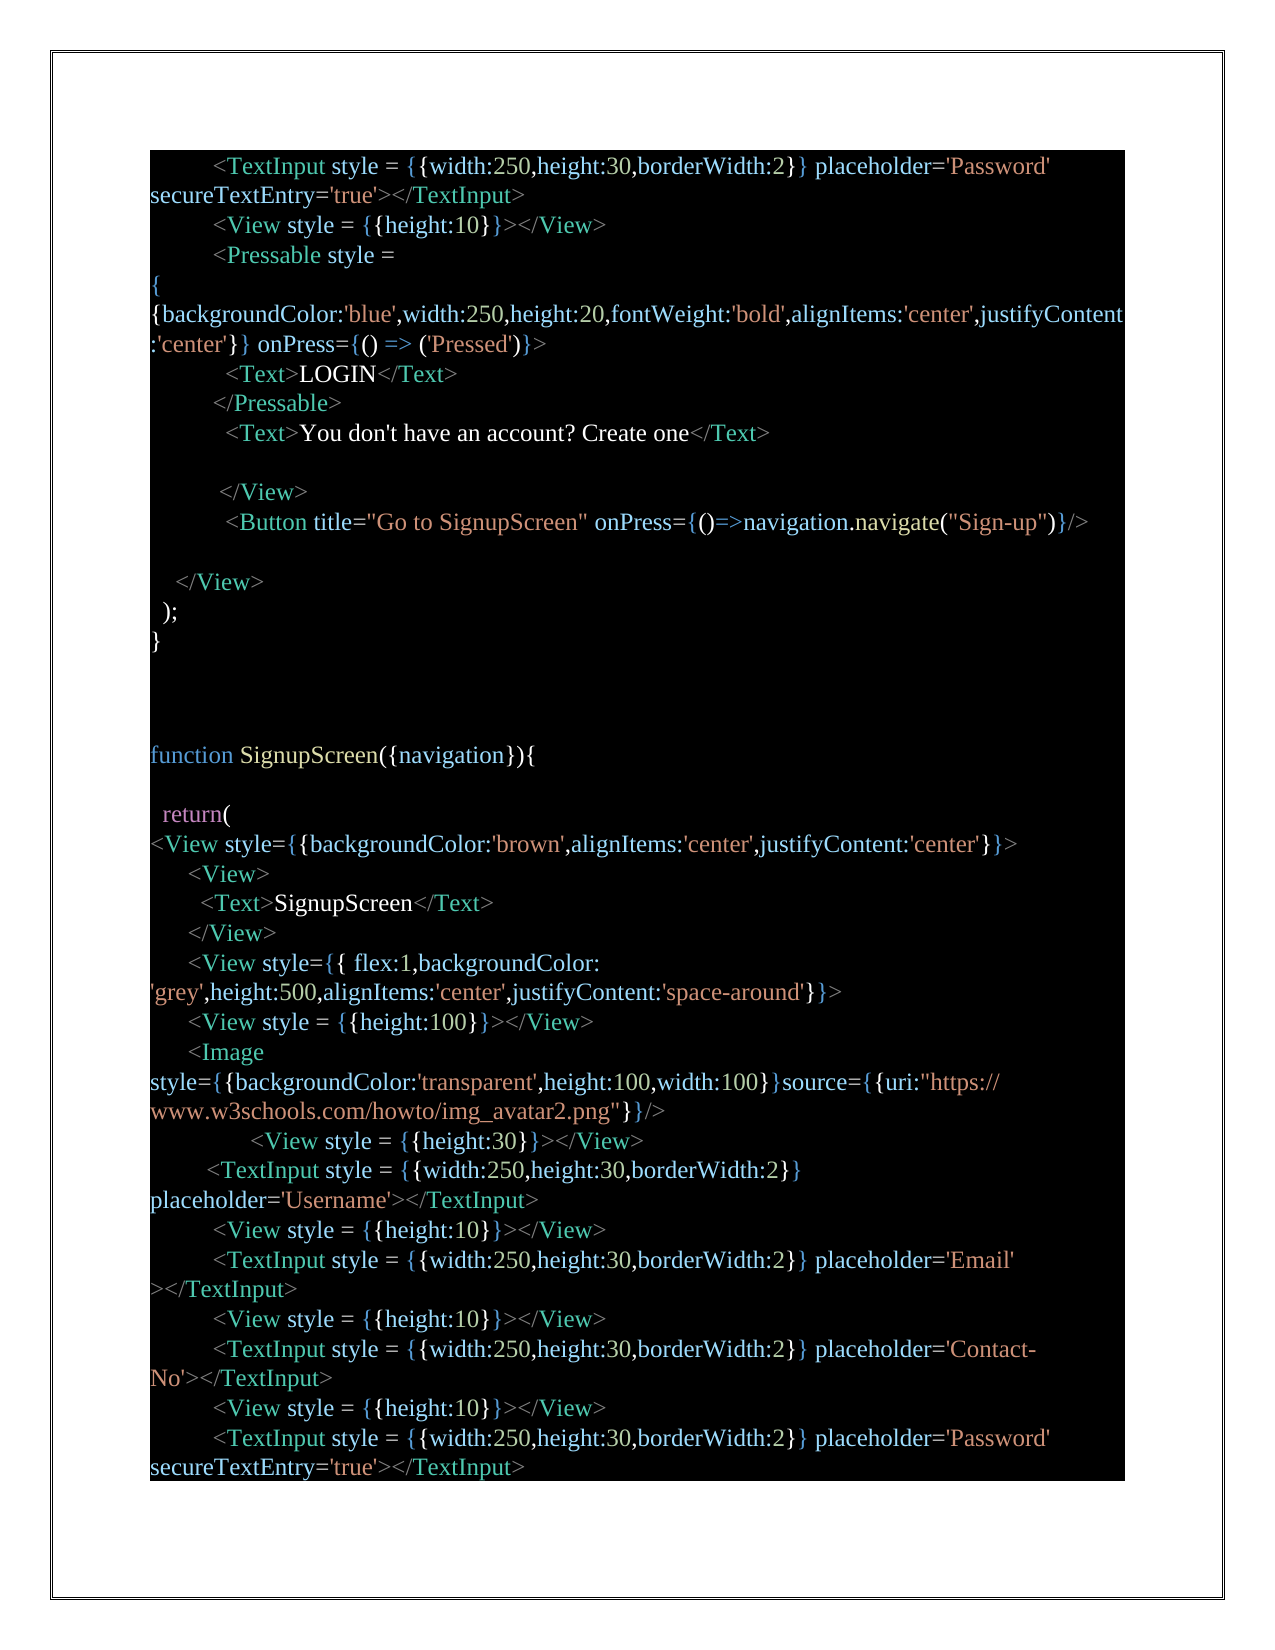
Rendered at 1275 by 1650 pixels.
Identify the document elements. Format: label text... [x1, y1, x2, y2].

text <View style = {{height:10}}></View> [150, 209, 1125, 239]
text } [150, 625, 1125, 655]
text <Text>LOGIN</Text> [150, 358, 1125, 387]
text </Pressable> [150, 387, 1125, 417]
text ); [150, 595, 1125, 625]
text <View style = {{height:30}}></View> [150, 1125, 1125, 1155]
text <View style = {{height:10}}></View> [150, 1214, 1125, 1244]
text <TextInput style = {{width:250,height:30,borderWidth:2}} placeholder='Username'></TextInput> [150, 1155, 1125, 1214]
text <View style = {{height:10}}></View> [150, 1303, 1125, 1333]
text <TextInput style = {{width:250,height:30,borderWidth:2}} placeholder='Contact-No'></TextInput> [150, 1333, 1125, 1392]
text <Text>You don't have an account? Create one</Text> [150, 417, 1125, 447]
text <View> [150, 858, 1125, 887]
text <TextInput style = {{width:250,height:30,borderWidth:2}} placeholder='Password' secureTextEntry='true'></TextInput> [150, 1422, 1125, 1481]
text function SignupScreen({navigation}){ [150, 739, 1125, 769]
text </View> [150, 566, 1125, 595]
text <Text>SignupScreen</Text> [150, 887, 1125, 917]
text <Pressable style = {{backgroundColor:'blue',width:250,height:20,fontWeight:'bold',alignItems:'center',justifyContent:'center'}} onPress={() => ('Pressed')}> [150, 239, 1125, 358]
text <TextInput style = {{width:250,height:30,borderWidth:2}} placeholder='Password' secureTextEntry='true'></TextInput> [150, 150, 1125, 209]
text return( [150, 798, 1125, 828]
text <TextInput style = {{width:250,height:30,borderWidth:2}} placeholder='Email' ></TextInput> [150, 1244, 1125, 1303]
text <View style={{backgroundColor:'brown',alignItems:'center',justifyContent:'center'}}> [150, 828, 1125, 858]
text <View style = {{height:10}}></View> [150, 1392, 1125, 1422]
text </View> [150, 917, 1125, 947]
text <Button title="Go to SignupScreen" onPress={()=>navigation.navigate("Sign-up")}/> [150, 506, 1125, 536]
text <View style={{ flex:1,backgroundColor: 'grey',height:500,alignItems:'center',justifyContent:'space-around'}}> [150, 947, 1125, 1006]
text <View style = {{height:100}}></View> [150, 1006, 1125, 1036]
text <Image style={{backgroundColor:'transparent',height:100,width:100}}source={{uri:"https://www.w3schools.com/howto/img_avatar2.png"}}/> [150, 1036, 1125, 1125]
text </View> [150, 477, 1125, 506]
